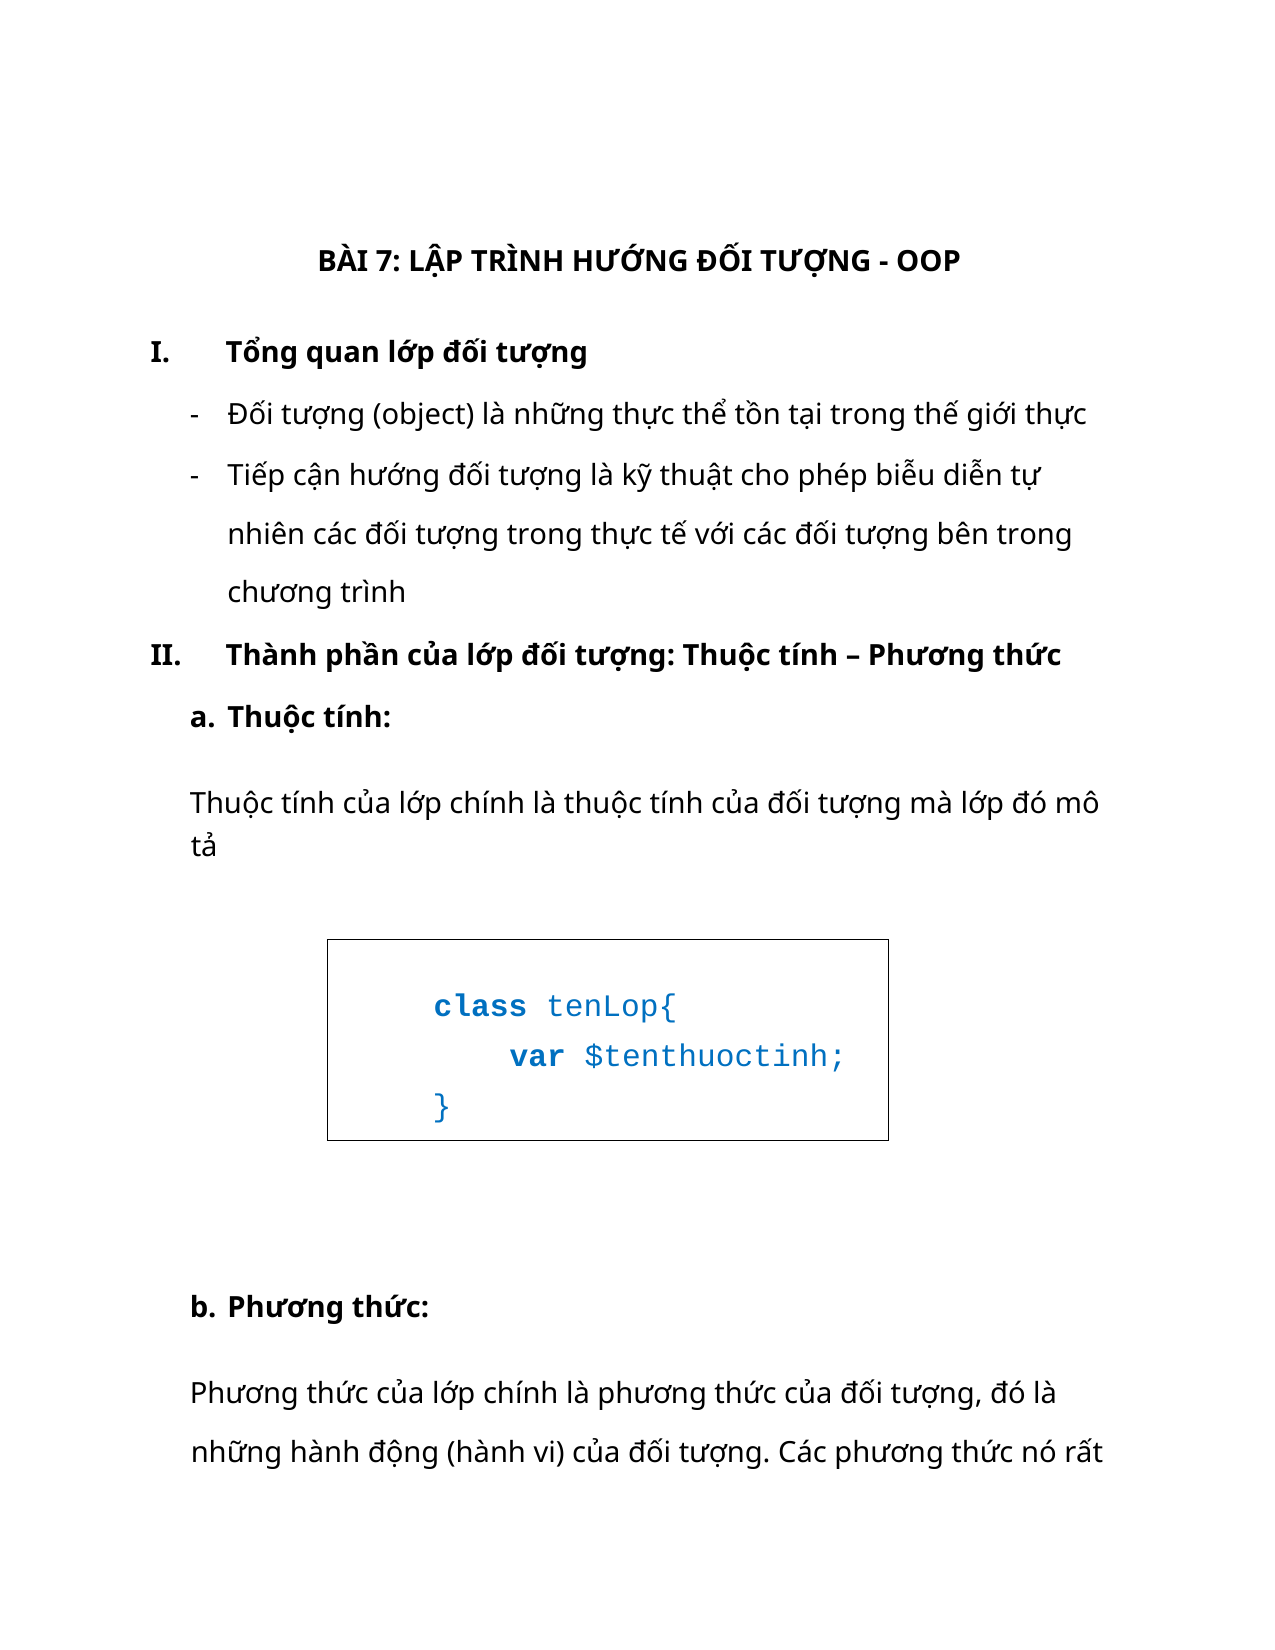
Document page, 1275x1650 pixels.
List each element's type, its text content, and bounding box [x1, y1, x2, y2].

text BÀI 7: LẬP TRÌNH HƯỚNG ĐỐI TƯỢNG - OOP [153, 241, 1125, 280]
list Đối tượng (object) là những thực thể tồn tại trong thế giới thực [189, 393, 1125, 433]
list Tiếp cận hướng đối tượng là kỹ thuật cho phép biễu diễn tự nhiên các đối tượng trong thực tế với các đối tượng bên trong chương trình [189, 454, 1125, 611]
list Thành phần của lớp đối tượng: Thuộc tính – Phương thức [150, 634, 1125, 674]
list Phương thức: [189, 1287, 1125, 1326]
text Thuộc tính của lớp chính là thuộc tính của đối tượng mà lớp đó mô tả [189, 783, 1125, 865]
list Tổng quan lớp đối tượng [150, 331, 1125, 371]
table_header class tenLop{ var $tenthuoctinh; } [328, 940, 888, 1140]
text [189, 1373, 1125, 1471]
list Thuộc tính: [189, 696, 1125, 736]
